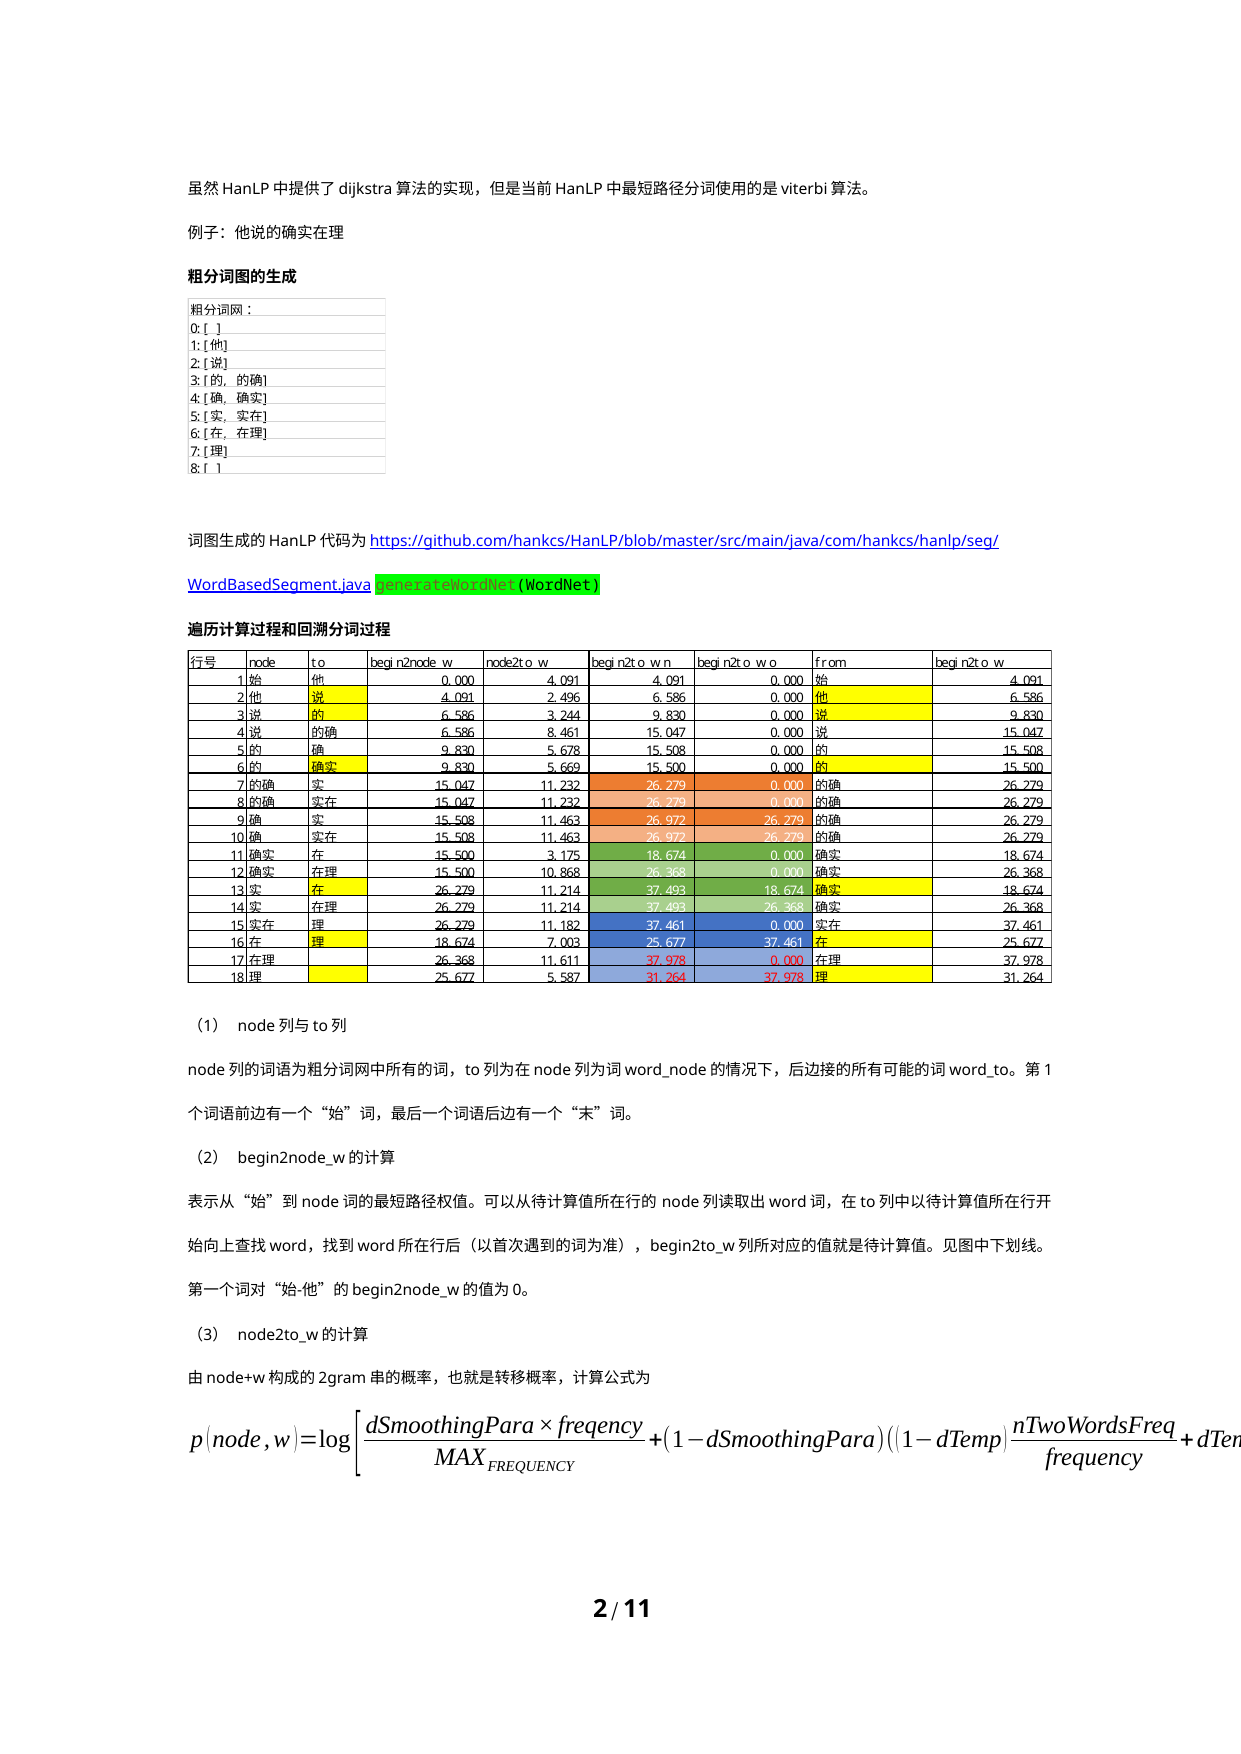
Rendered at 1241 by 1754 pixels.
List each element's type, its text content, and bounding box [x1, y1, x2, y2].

text 虽然HanLP中提供了dijkstra算法的实现，但是当前HanLP中最短路径分词使用的是viterbi算法。 [187, 166, 1053, 209]
text 遍历计算过程和回溯分词过程 [187, 606, 1053, 650]
text node列的词语为粗分词网中所有的词，to列为在node列为词word_node的情况下，后边接的所有可能的词word_to。第1个词语前边有一个“始”词，最后一个词语后边有一个“末”词。 [187, 1047, 1053, 1135]
list node2to_w的计算 [187, 1311, 1053, 1355]
list node列与to列 [187, 1003, 1053, 1047]
text 例子：他说的确实在理 [187, 209, 1053, 254]
text 由node+w构成的2gram串的概率，也就是转移概率，计算公式为 [187, 1355, 1053, 1399]
text 粗分词图的生成 [187, 254, 1053, 298]
text 词图生成的HanLP代码为https://github.com/hankcs/HanLP/blob/master/src/main/java/com/hankcs/hanlp/seg/WordBasedSegment.java generateWordNet(WordNet) [187, 518, 1053, 606]
list begin2node_w的计算 [187, 1135, 1053, 1179]
text 表示从“始”到node词的最短路径权值。可以从待计算值所在行的node列读取出word词，在to列中以待计算值所在行开始向上查找word，找到word所在行后（以首次遇到的词为准），begin2to_w列所对应的值就是待计算值。见图中下划线。第一个词对“始-他”的begin2node_w的值为0。 [187, 1179, 1053, 1311]
